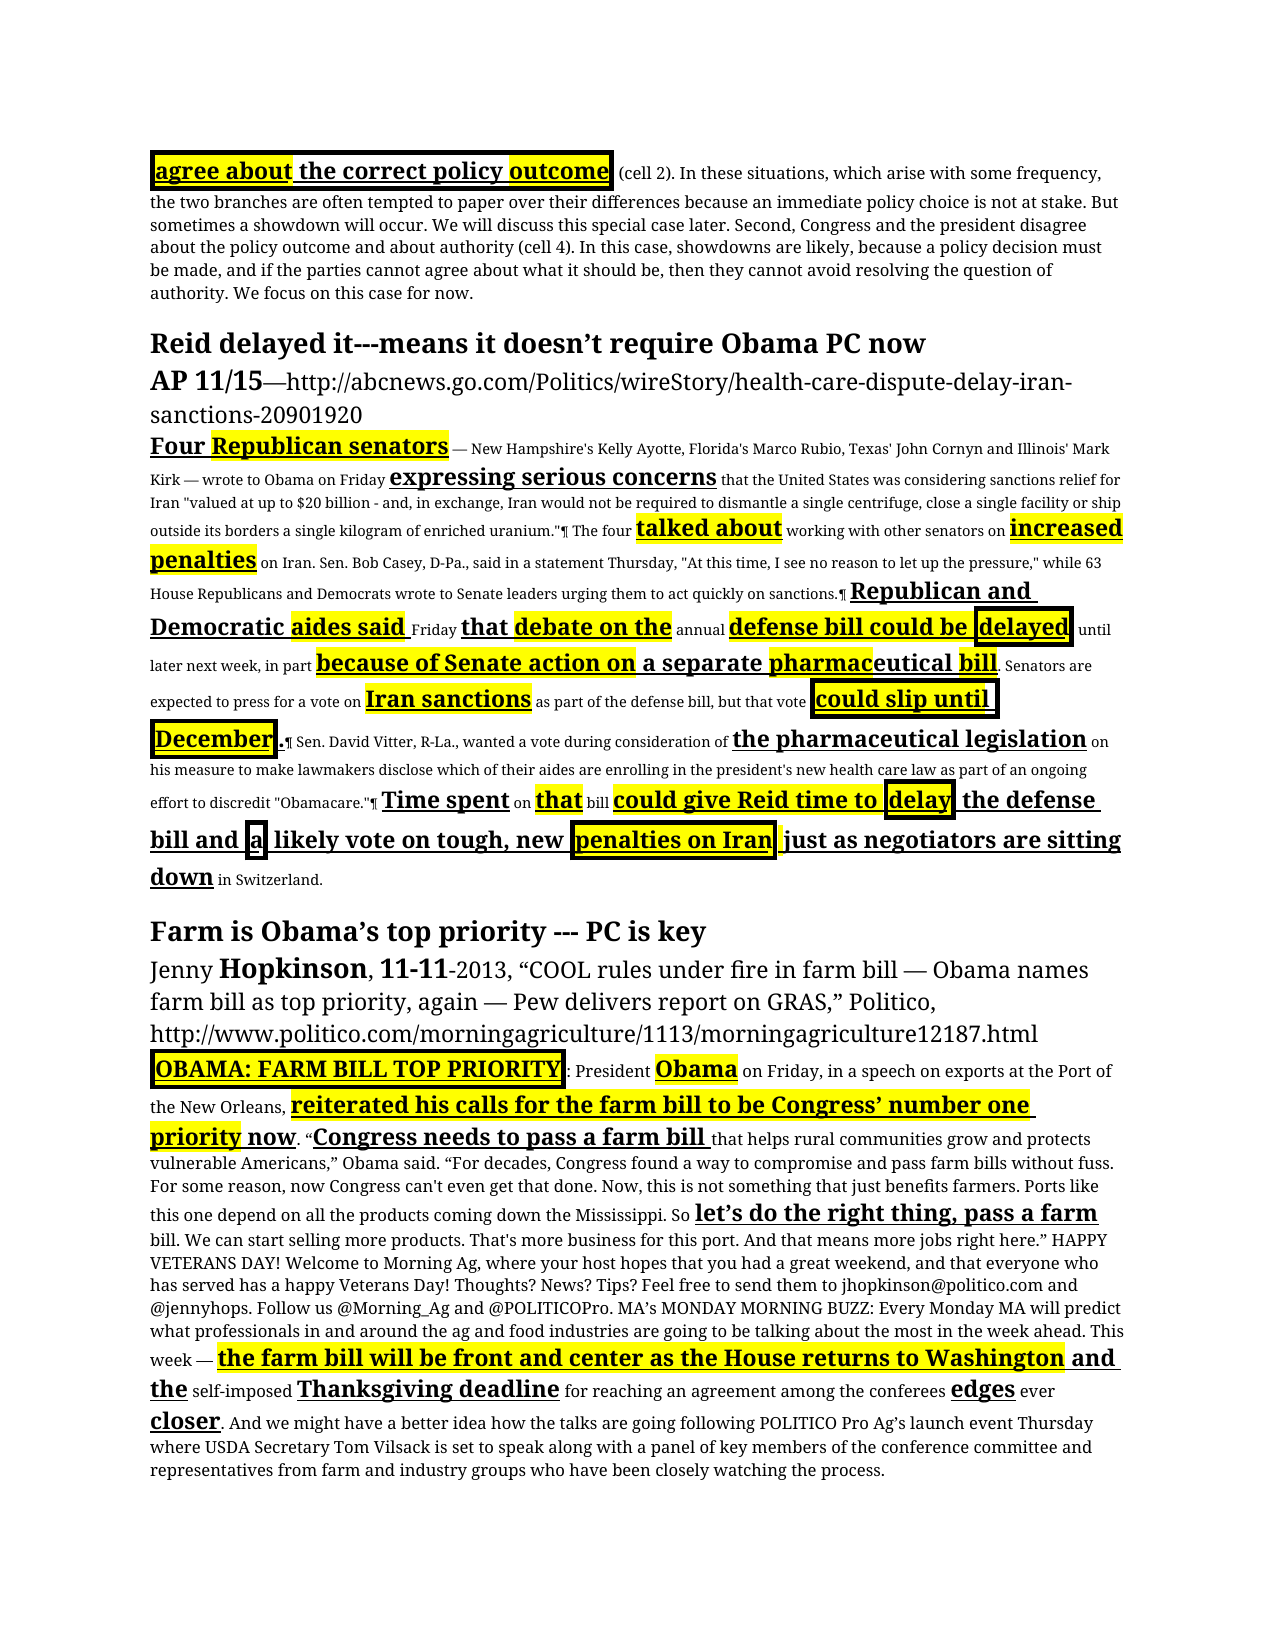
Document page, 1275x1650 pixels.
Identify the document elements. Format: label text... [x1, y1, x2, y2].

text Four Republican senators — New Hampshire's Kelly Ayotte, Florida's Marco Rubio, Texas' John Cornyn and Illinois' Mark Kirk — wrote to Obama on Friday expressing serious concerns that the United States was considering sanctions relief for Iran "valued at up to $20 billion - and, in exchange, Iran would not be required to dismantle a single centrifuge, close a single facility or ship outside its borders a single kilogram of enriched uranium."¶ The four talked about working with other senators on increased penalties on Iran. Sen. Bob Casey, D-Pa., said in a statement Thursday, "At this time, I see no reason to let up the pressure," while 63 House Republicans and Democrats wrote to Senate leaders urging them to act quickly on sanctions.¶ Republican and Democratic aides said Friday that debate on the annual defense bill could be delayed until later next week, in part because of Senate action on a separate pharmaceutical bill. Senators are expected to press for a vote on Iran sanctions as part of the defense bill, but that vote could slip until December.¶ Sen. David Vitter, R-La., wanted a vote during consideration of the pharmaceutical legislation on his measure to make lawmakers disclose which of their aides are enrolling in the president's new health care law as part of an ongoing effort to discredit "Obamacare."¶ Time spent on that bill could give Reid time to delay the defense bill and a likely vote on tough, new penalties on Iran just as negotiators are sitting down in Switzerland. [150, 430, 1125, 892]
text OBAMA: FARM BILL TOP PRIORITY: President Obama on Friday, in a speech on exports at the Port of the New Orleans, reiterated his calls for the farm bill to be Congress’ number one priority now. “Congress needs to pass a farm bill that helps rural communities grow and protects vulnerable Americans,” Obama said. “For decades, Congress found a way to compromise and pass farm bills without fuss. For some reason, now Congress can't even get that done. Now, this is not something that just benefits farmers. Ports like this one depend on all the products coming down the Mississippi. So let’s do the right thing, pass a farm bill. We can start selling more products. That's more business for this port. And that means more jobs right here.” HAPPY VETERANS DAY! Welcome to Morning Ag, where your host hopes that you had a great weekend, and that everyone who has served has a happy Veterans Day! Thoughts? News? Tips? Feel free to send them to jhopkinson@politico.com and @jennyhops. Follow us @Morning_Ag and @POLITICOPro. MA’s MONDAY MORNING BUZZ: Every Monday MA will predict what professionals in and around the ag and food industries are going to be talking about the most in the week ahead. This week — the farm bill will be front and center as the House returns to Washington and the self-imposed Thanksgiving deadline for reaching an agreement among the conferees edges ever closer. And we might have a better idea how the talks are going following POLITICO Pro Ag’s launch event Thursday where USDA Secretary Tom Vilsack is set to speak along with a panel of key members of the conference committee and representatives from farm and industry groups who have been closely watching the process. [150, 1049, 1125, 1481]
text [150, 150, 1125, 304]
text Jenny Hopkinson, 11-11-2013, “COOL rules under fire in farm bill — Obama names farm bill as top priority, again — Pew delivers report on GRAS,” Politico, http://www.politico.com/morningagriculture/1113/morningagriculture12187.html [150, 949, 1125, 1049]
text AP 11/15—http://abcnews.go.com/Politics/wireStory/health-care-dispute-delay-iran-sanctions-20901920 [150, 362, 1125, 430]
subtitle Farm is Obama’s top priority --- PC is key [150, 912, 1125, 949]
subtitle Reid delayed it---means it doesn’t require Obama PC now [150, 325, 1125, 362]
